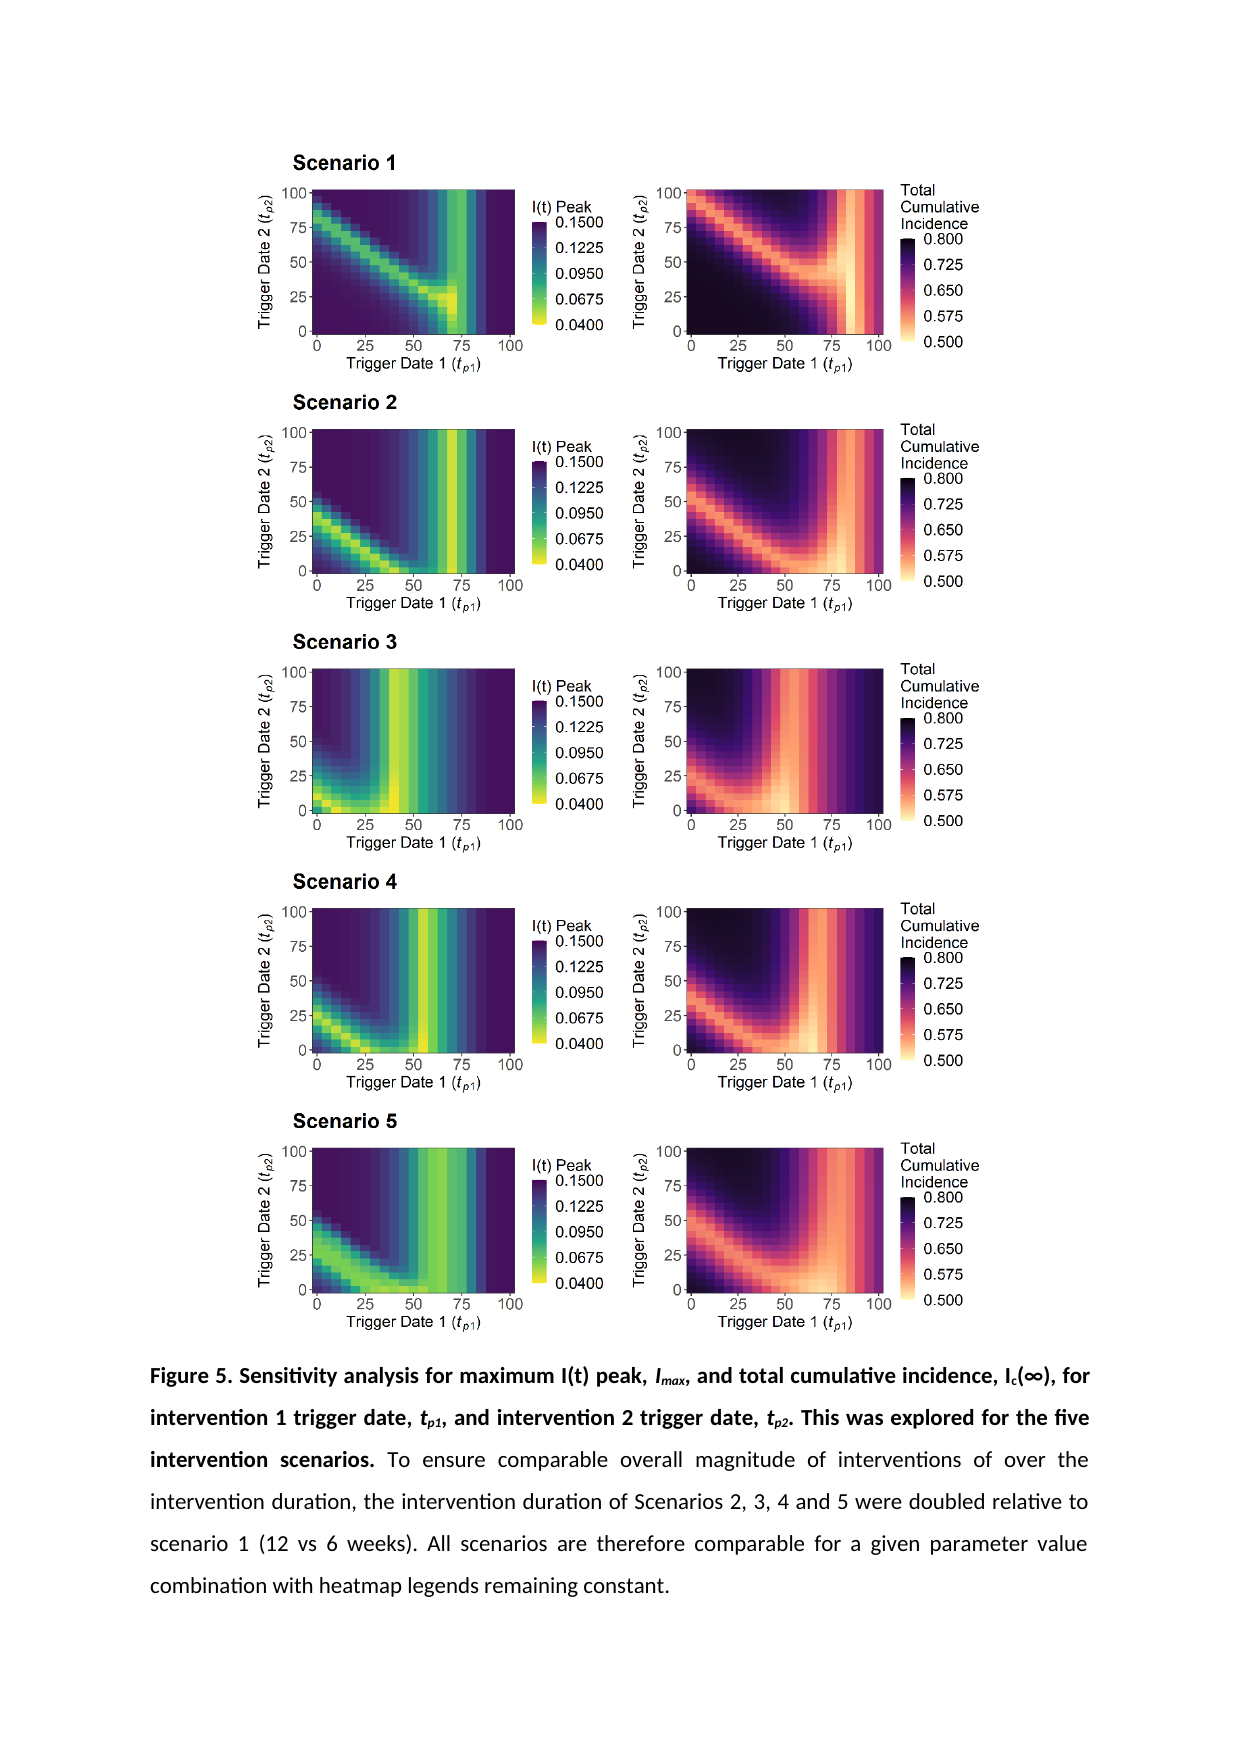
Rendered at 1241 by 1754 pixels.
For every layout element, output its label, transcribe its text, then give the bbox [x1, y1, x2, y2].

picture [246, 150, 995, 1347]
text Figure 5. Sensitivity analysis for maximum I(t) peak, Imax, and total cumulative incidence, Ic(∞), for intervention 1 trigger date, tp1, and intervention 2 trigger date, tp2. This was explored for the five intervention scenarios. To ensure comparable overall magnitude of interventions of over the intervention duration, the intervention duration of Scenarios 2, 3, 4 and 5 were doubled relative to scenario 1 (12 vs 6 weeks). All scenarios are therefore comparable for a given parameter value combination with heatmap legends remaining constant. [150, 1361, 1090, 1599]
